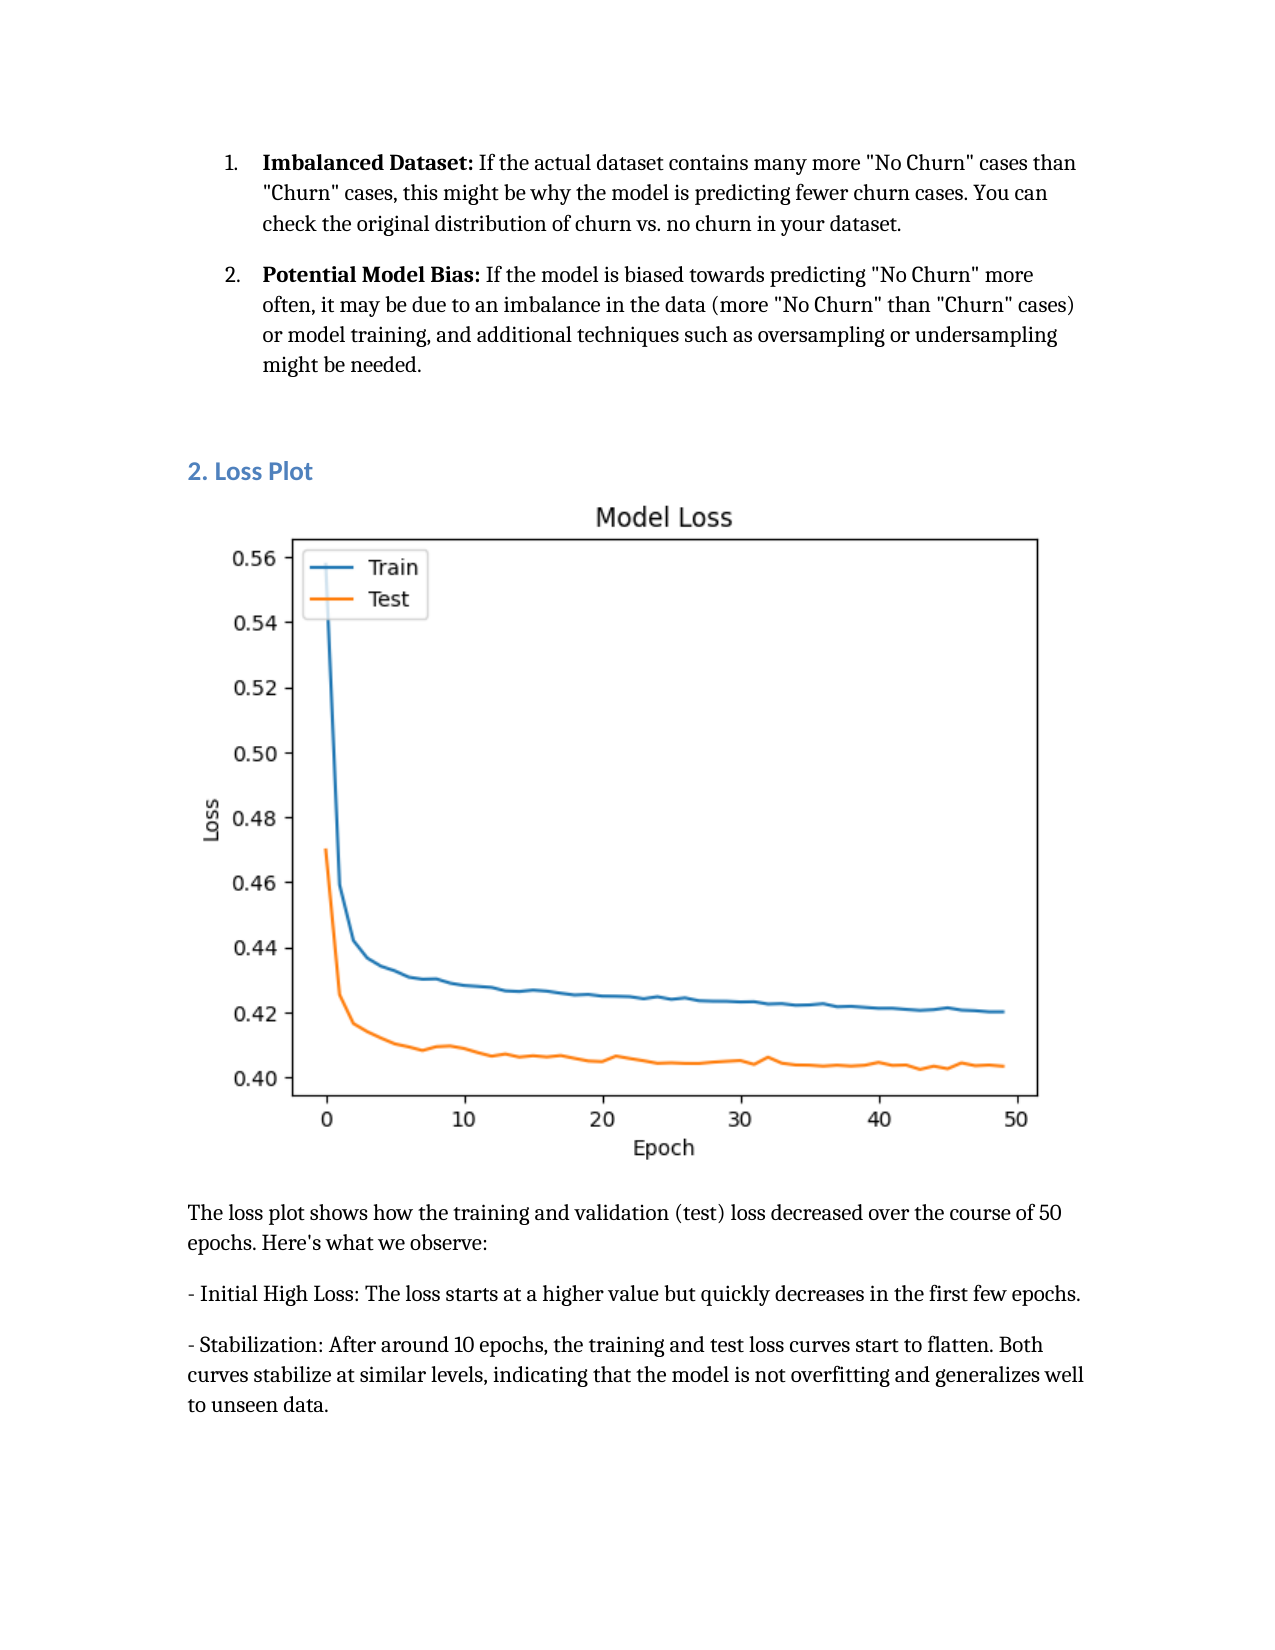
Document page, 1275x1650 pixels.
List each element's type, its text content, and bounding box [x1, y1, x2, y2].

list Imbalanced Dataset: If the actual dataset contains many more "No Churn" cases than "Churn" cases, this might be why the model is predicting fewer churn cases. You can check the original distribution of churn vs. no churn in your dataset. [225, 150, 1087, 237]
text - Stabilization: After around 10 epochs, the training and test loss curves start to flatten. Both curves stabilize at similar levels, indicating that the model is not overfitting and generalizes well to unseen data. [187, 1332, 1087, 1418]
picture [187, 492, 1052, 1175]
subtitle 2. Loss Plot [187, 454, 1087, 487]
text - Initial High Loss: The loss starts at a higher value but quickly decreases in the first few epochs. [187, 1281, 1087, 1307]
list Potential Model Bias: If the model is biased towards predicting "No Churn" more often, it may be due to an imbalance in the data (more "No Churn" than "Churn" cases) or model training, and additional techniques such as oversampling or undersampling might be needed. [225, 261, 1087, 378]
text The loss plot shows how the training and validation (test) loss decreased over the course of 50 epochs. Here's what we observe: [187, 1199, 1087, 1256]
